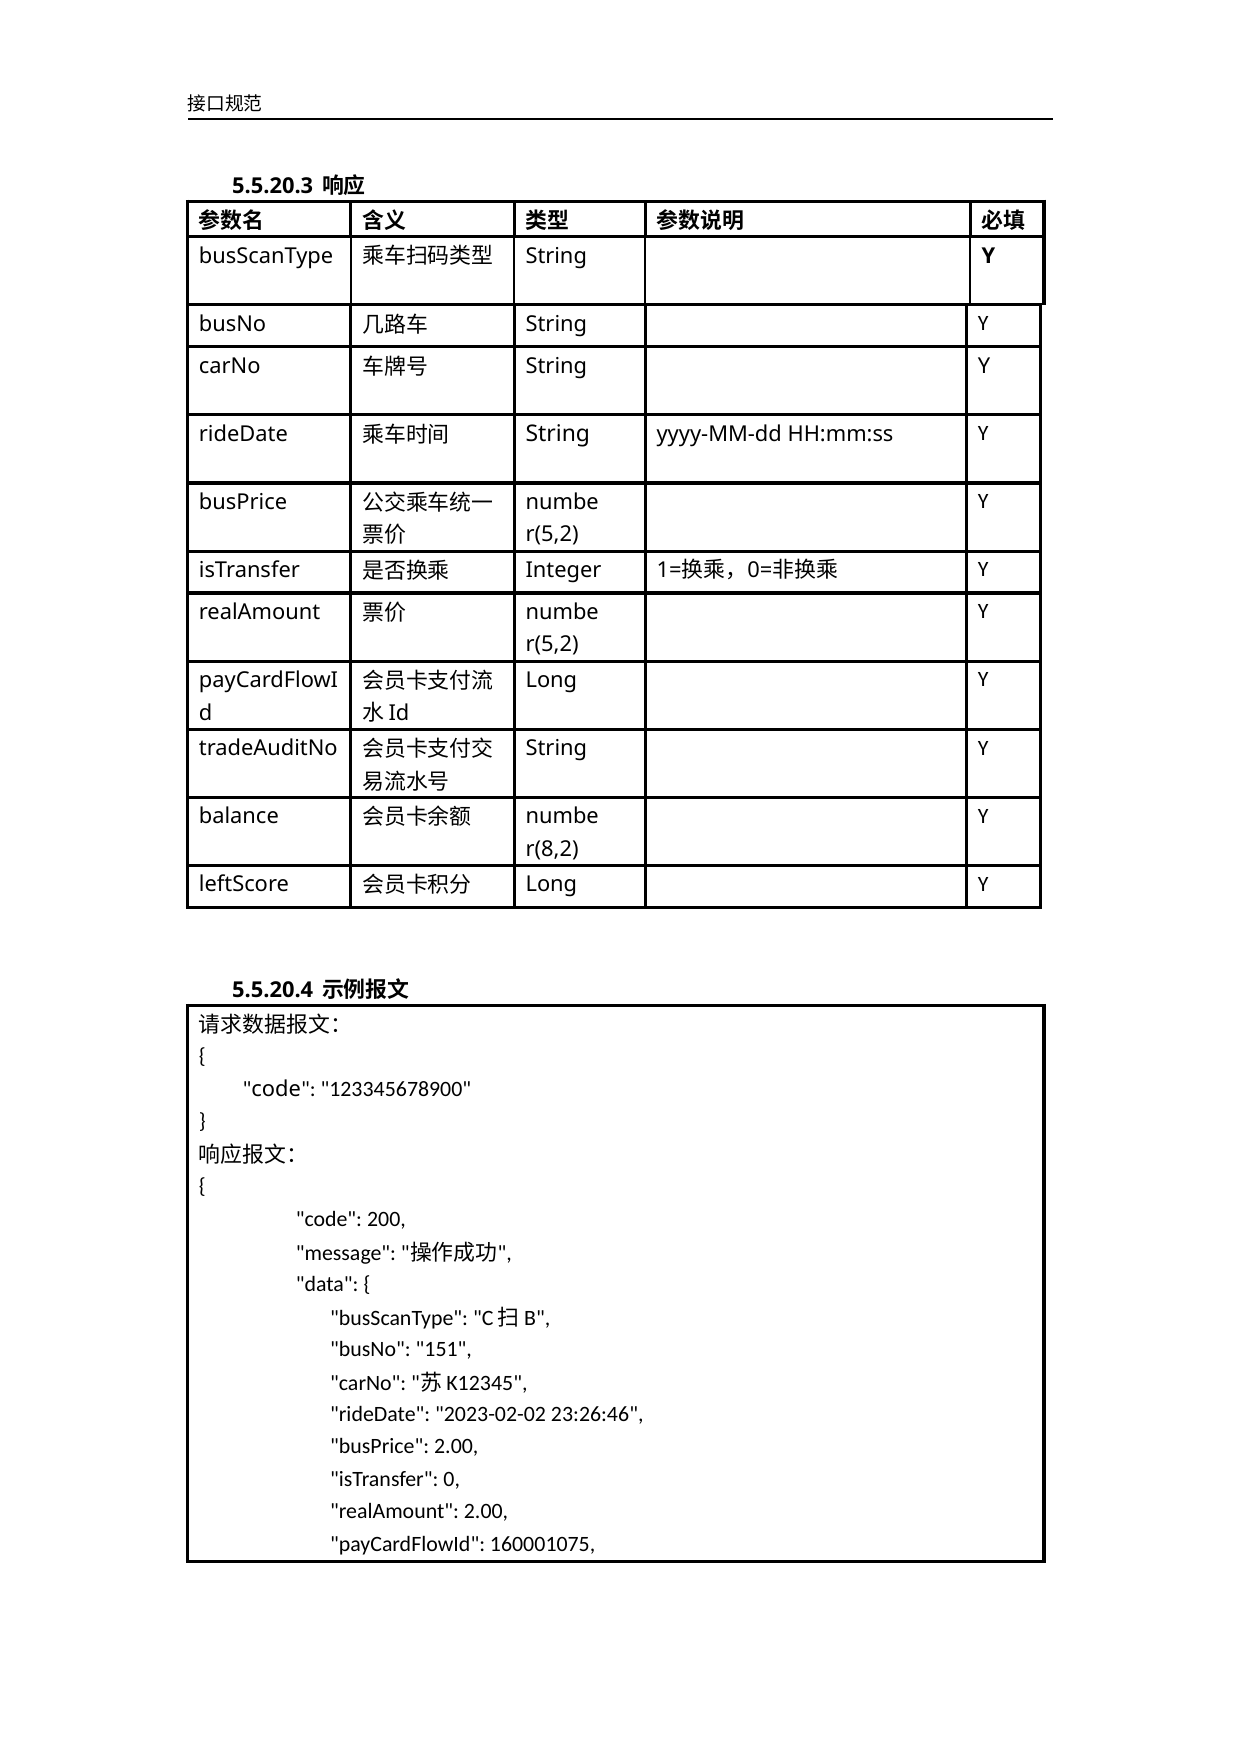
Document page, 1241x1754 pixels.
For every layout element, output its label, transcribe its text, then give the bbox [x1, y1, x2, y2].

table_cell Y [968, 416, 1039, 481]
table_cell [647, 348, 965, 413]
table_cell [647, 799, 965, 864]
table_cell 乘车扫码类型 [352, 238, 513, 303]
table_header 类型 [516, 203, 644, 235]
table_cell Y [968, 731, 1039, 796]
table_cell Y [968, 348, 1039, 413]
table_cell yyyy-MM-dd HH:mm:ss [647, 416, 965, 481]
table_cell String [516, 416, 644, 481]
table_cell busPrice [189, 485, 349, 549]
table_cell 是否换乘 [352, 553, 513, 591]
table_cell busScanType [189, 238, 350, 303]
table_cell 会员卡支付流水Id [352, 663, 513, 728]
table_cell Y [968, 867, 1039, 906]
table_cell rideDate [189, 416, 349, 481]
table_cell payCardFlowId [189, 663, 349, 728]
table_cell 会员卡支付交易流水号 [352, 731, 513, 796]
subtitle 示例报文 [232, 966, 1053, 1004]
table_cell Integer [516, 553, 644, 591]
table_cell String [516, 731, 644, 796]
table_cell [647, 595, 965, 659]
table_cell 票价 [352, 595, 513, 659]
table_cell Y [968, 553, 1039, 591]
table_cell String [516, 306, 644, 345]
table_cell Y [968, 306, 1039, 345]
table_cell 会员卡余额 [352, 799, 513, 864]
table_cell String [516, 348, 644, 413]
table_cell Y [968, 799, 1039, 864]
table_cell Long [516, 663, 644, 728]
table_cell Y [968, 663, 1039, 728]
table_cell 公交乘车统一票价 [352, 485, 513, 549]
table_cell realAmount [189, 595, 349, 659]
table_cell isTransfer [189, 553, 349, 591]
table_cell Y [968, 485, 1039, 549]
table_cell Y [971, 238, 1042, 303]
table_cell balance [189, 799, 349, 864]
table_cell 乘车时间 [352, 416, 513, 481]
table_cell number(5,2) [516, 485, 644, 549]
table_cell [647, 867, 965, 906]
table_cell 车牌号 [352, 348, 513, 413]
table_cell 几路车 [352, 306, 513, 345]
table_cell [646, 238, 969, 303]
table_cell String [515, 238, 644, 303]
table_header 参数说明 [647, 203, 969, 235]
table_cell number(5,2) [516, 595, 644, 659]
table_cell leftScore [189, 867, 349, 906]
table_header 必填 [972, 203, 1042, 235]
table_header 参数名 [189, 203, 349, 235]
table_cell 会员卡积分 [352, 867, 513, 906]
table_cell [647, 731, 965, 796]
table_cell [647, 306, 965, 345]
table_cell [647, 663, 965, 728]
table_header 含义 [352, 203, 513, 235]
table_cell number(8,2) [516, 799, 644, 864]
table_cell tradeAuditNo [189, 731, 349, 796]
table_cell [647, 485, 965, 549]
table_cell 1=换乘，0=非换乘 [647, 553, 965, 591]
subtitle 响应 [232, 162, 1053, 199]
table_cell Long [516, 867, 644, 906]
table_cell Y [968, 595, 1039, 659]
table_cell busNo [189, 306, 349, 345]
table_cell carNo [189, 348, 349, 413]
